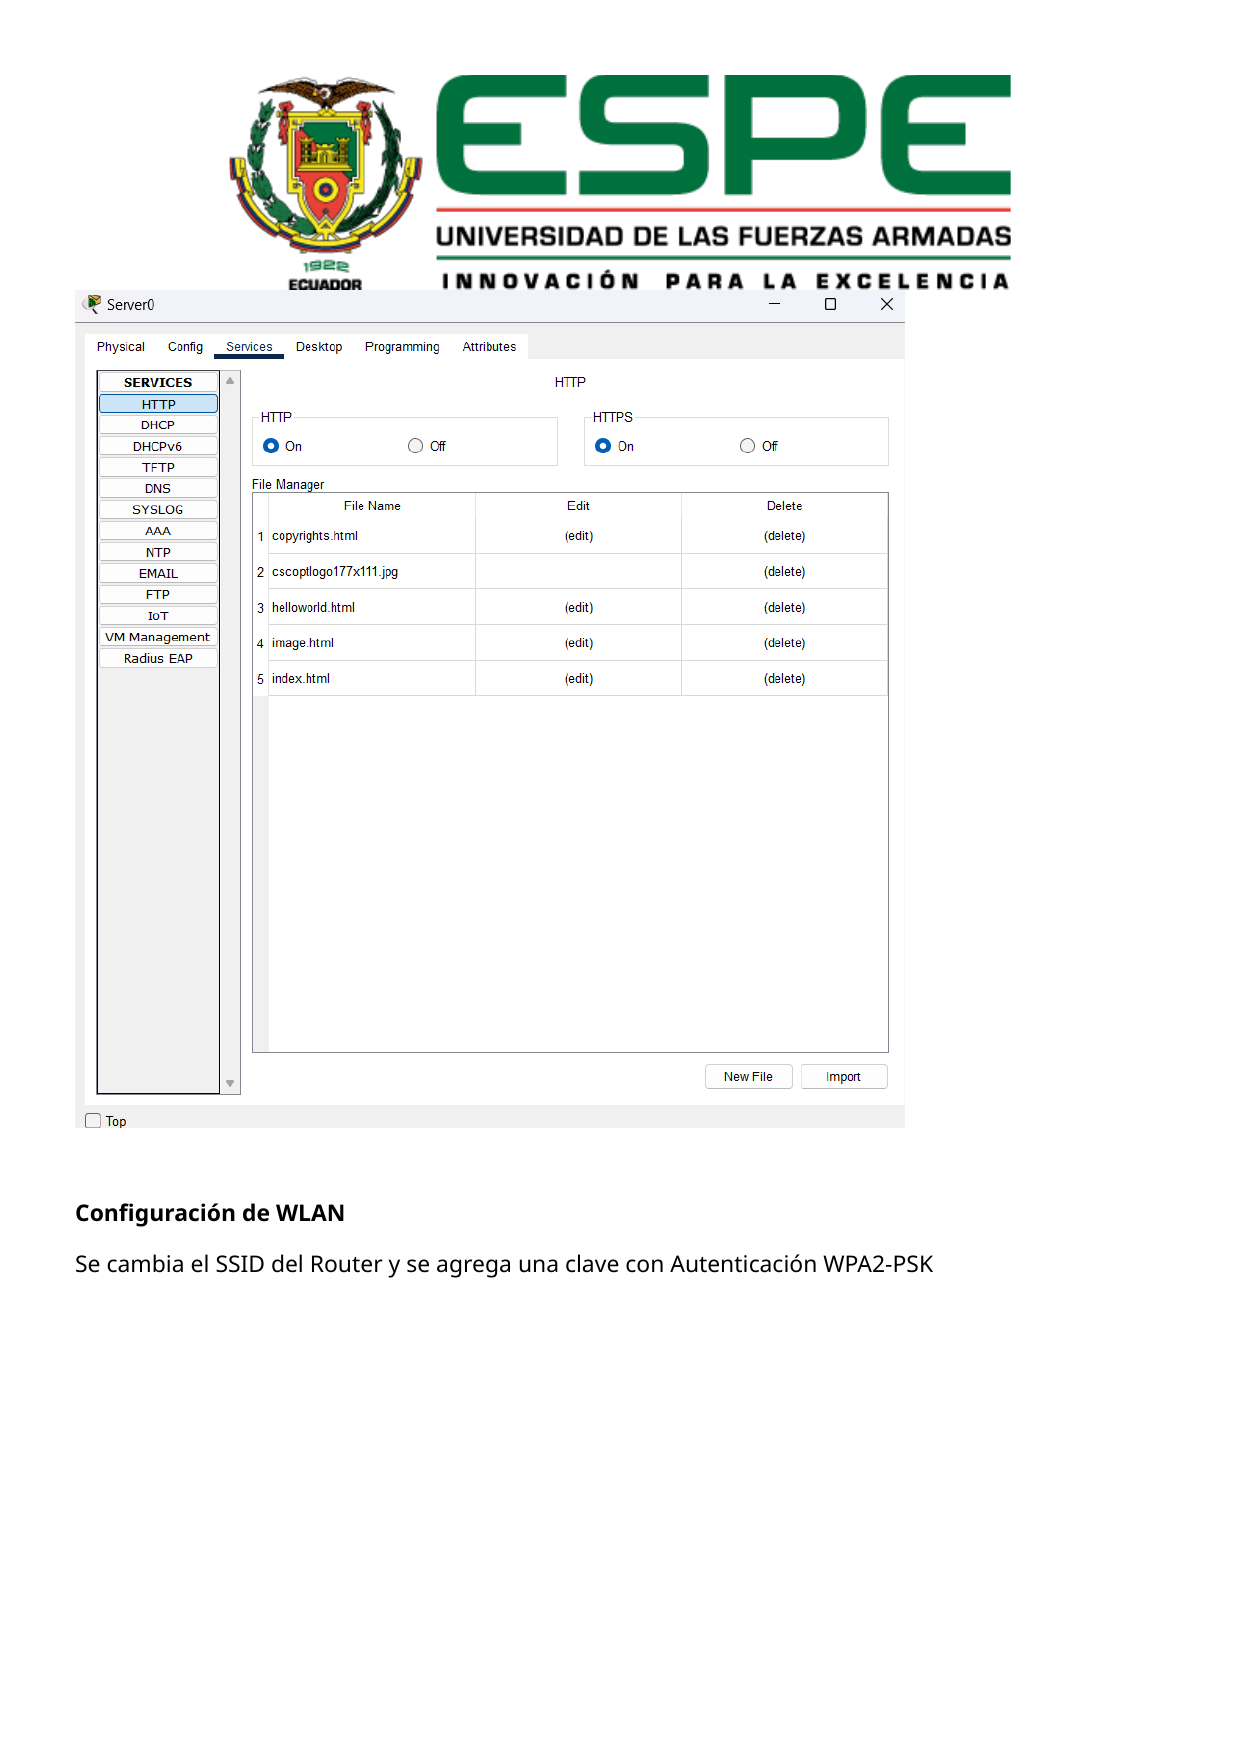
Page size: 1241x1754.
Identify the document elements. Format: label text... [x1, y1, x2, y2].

picture [75, 75, 1011, 1128]
text Configuración de WLAN [75, 1197, 1165, 1228]
text Se cambia el SSID del Router y se agrega una clave con Autenticación WPA2-PSK [75, 1247, 1165, 1279]
